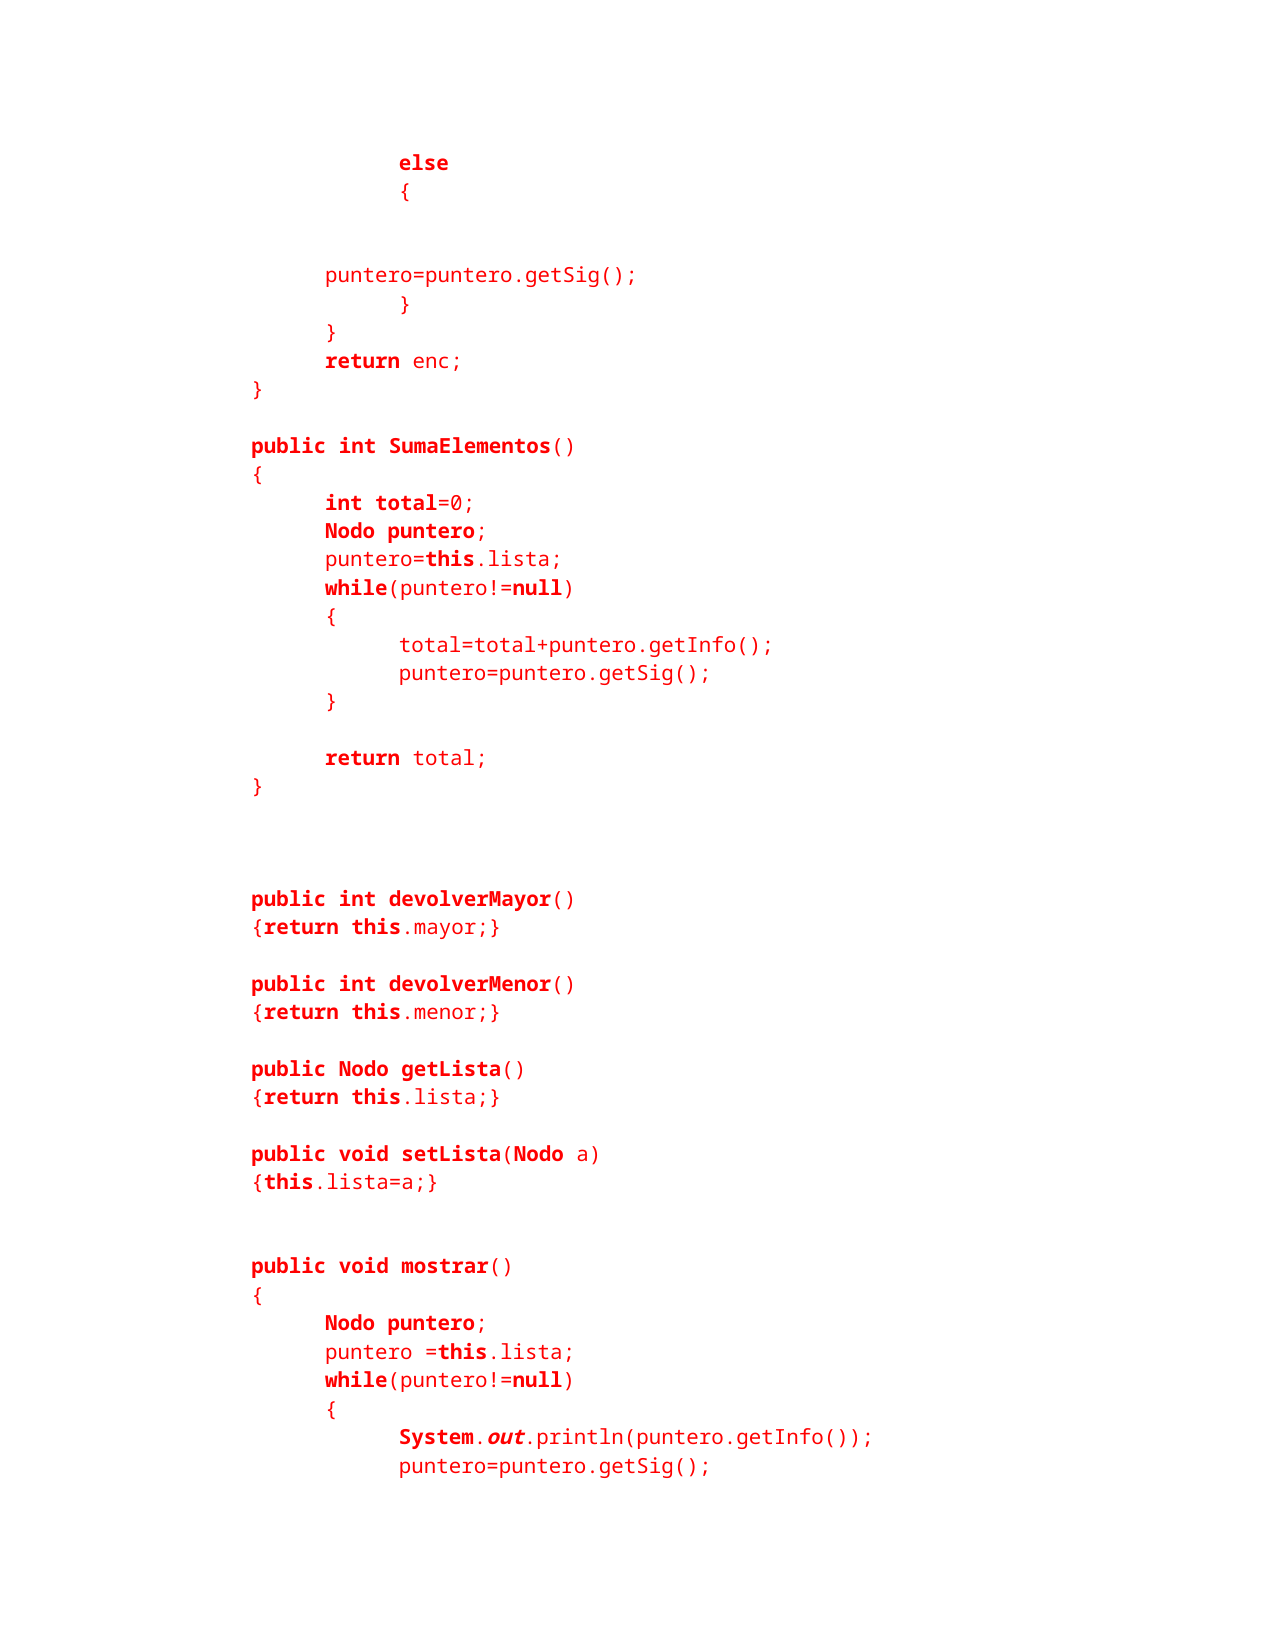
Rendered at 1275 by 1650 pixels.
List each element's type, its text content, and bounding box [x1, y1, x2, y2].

text { [177, 176, 1098, 204]
text puntero=puntero.getSig(); [177, 658, 1098, 687]
text Nodo puntero; [177, 516, 1098, 544]
text public void mostrar() [177, 1252, 1098, 1280]
text while(puntero!=null) [177, 1365, 1098, 1394]
text } [177, 772, 1098, 800]
text public void setLista(Nodo a) [177, 1139, 1098, 1167]
text } [177, 289, 1098, 317]
text return enc; [177, 346, 1098, 374]
text public int devolverMayor() [177, 884, 1098, 912]
text Nodo puntero; [177, 1308, 1098, 1337]
text {return this.menor;} [177, 997, 1098, 1026]
text { [177, 1394, 1098, 1422]
text public int SumaElementos() [177, 431, 1098, 459]
text { [177, 601, 1098, 630]
text } [177, 317, 1098, 346]
text public Nodo getLista() [177, 1054, 1098, 1082]
text System.out.println(puntero.getInfo()); [177, 1422, 1098, 1451]
text puntero=this.lista; [177, 544, 1098, 573]
text {return this.lista;} [177, 1082, 1098, 1111]
text puntero=puntero.getSig(); [177, 261, 1098, 289]
text { [177, 459, 1098, 488]
text else [177, 148, 1098, 176]
text } [177, 687, 1098, 715]
text public int devolverMenor() [177, 969, 1098, 997]
text {return this.mayor;} [177, 912, 1098, 941]
text { [177, 1280, 1098, 1308]
text puntero =this.lista; [177, 1337, 1098, 1365]
text } [177, 374, 1098, 403]
text total=total+puntero.getInfo(); [177, 630, 1098, 658]
text return total; [177, 743, 1098, 772]
text while(puntero!=null) [177, 573, 1098, 601]
text puntero=puntero.getSig(); [177, 1451, 1098, 1479]
text int total=0; [177, 488, 1098, 516]
text {this.lista=a;} [177, 1167, 1098, 1196]
